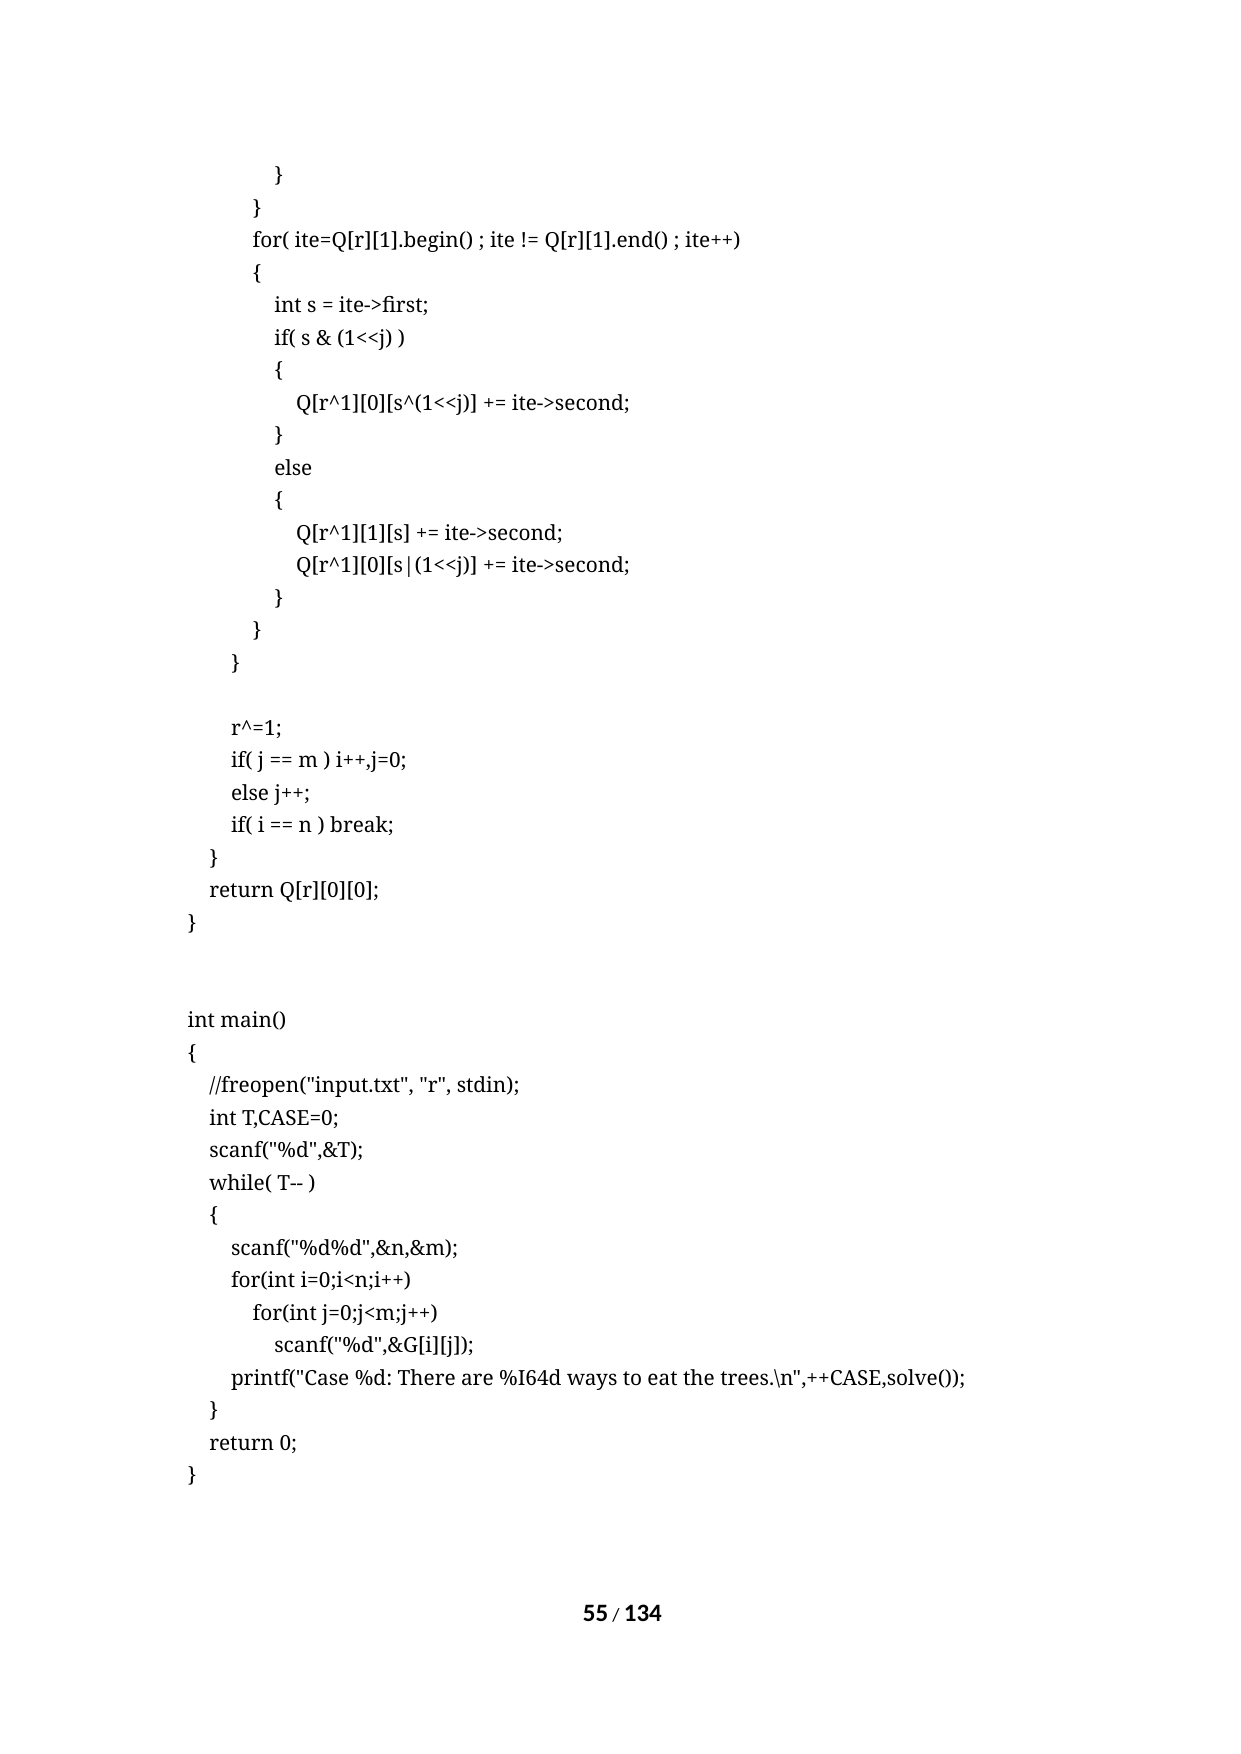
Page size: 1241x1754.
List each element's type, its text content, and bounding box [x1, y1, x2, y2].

text for(int i=0;i<n;i++) [187, 1263, 1053, 1296]
text } [187, 841, 1053, 873]
text Q[r^1][0][s^(1<<j)] += ite->second; [187, 386, 1053, 418]
text } [187, 1458, 1053, 1491]
text } [187, 613, 1053, 646]
text { [187, 1036, 1053, 1068]
text scanf("%d",&G[i][j]); [187, 1328, 1053, 1361]
text if( j == m ) i++,j=0; [187, 743, 1053, 776]
text return Q[r][0][0]; [187, 873, 1053, 906]
text for(int j=0;j<m;j++) [187, 1296, 1053, 1328]
text else j++; [187, 776, 1053, 808]
text } [187, 581, 1053, 613]
text Q[r^1][1][s] += ite->second; [187, 516, 1053, 548]
text int main() [187, 1003, 1053, 1036]
text if( s & (1<<j) ) [187, 321, 1053, 353]
text //freopen("input.txt", "r", stdin); [187, 1068, 1053, 1101]
text { [187, 483, 1053, 516]
text printf("Case %d: There are %I64d ways to eat the trees.\n",++CASE,solve()); [187, 1361, 1053, 1393]
text } [187, 158, 1053, 191]
text } [187, 1393, 1053, 1426]
text { [187, 353, 1053, 386]
text { [187, 1198, 1053, 1231]
text } [187, 646, 1053, 678]
text int T,CASE=0; [187, 1101, 1053, 1133]
text return 0; [187, 1426, 1053, 1458]
text scanf("%d",&T); [187, 1133, 1053, 1166]
text r^=1; [187, 711, 1053, 743]
text for( ite=Q[r][1].begin() ; ite != Q[r][1].end() ; ite++) [187, 223, 1053, 256]
text if( i == n ) break; [187, 808, 1053, 841]
text Q[r^1][0][s|(1<<j)] += ite->second; [187, 548, 1053, 581]
text { [187, 256, 1053, 288]
text else [187, 451, 1053, 483]
text while( T-- ) [187, 1166, 1053, 1198]
text } [187, 418, 1053, 451]
text int s = ite->first; [187, 288, 1053, 321]
text scanf("%d%d",&n,&m); [187, 1231, 1053, 1263]
text } [187, 906, 1053, 938]
text } [187, 191, 1053, 223]
